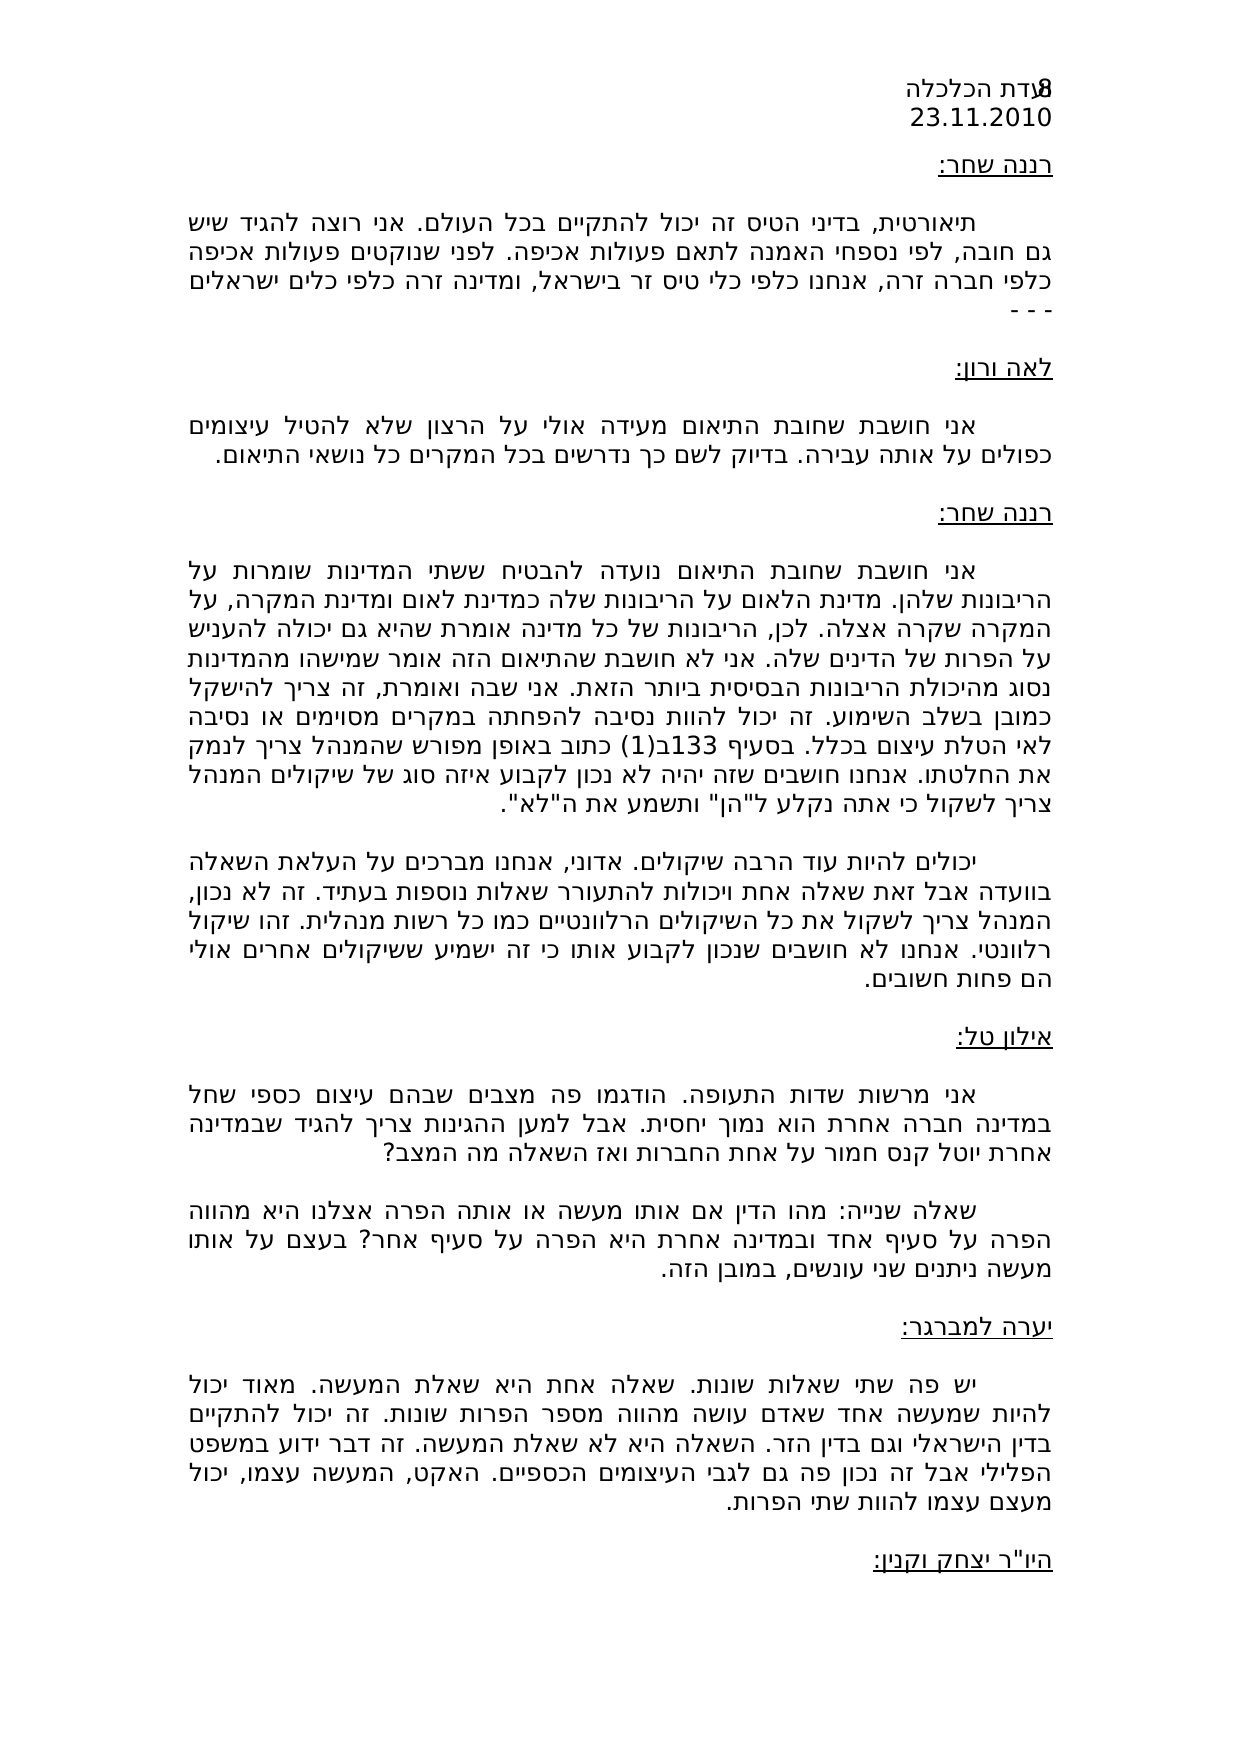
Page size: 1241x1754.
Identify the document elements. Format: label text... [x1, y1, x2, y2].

text אני חושבת שחובת התיאום מעידה אולי על הרצון שלא להטיל עיצומים כפולים על אותה עבירה. בדיוק לשם כך נדרשים בכל המקרים כל נושאי התיאום. [187, 411, 1053, 469]
text יש פה שתי שאלות שונות. שאלה אחת היא שאלת המעשה. מאוד יכול להיות שמעשה אחד שאדם עושה מהווה מספר הפרות שונות. זה יכול להתקיים בדין הישראלי וגם בדין הזר. השאלה היא לא שאלת המעשה. זה דבר ידוע במשפט הפלילי אבל זה נכון פה גם לגבי העיצומים הכספיים. האקט, המעשה עצמו, יכול מעצם עצמו להוות שתי הפרות. [187, 1370, 1053, 1516]
text אני מרשות שדות התעופה. הודגמו פה מצבים שבהם עיצום כספי שחל במדינה חברה אחרת הוא נמוך יחסית. אבל למען ההגינות צריך להגיד שבמדינה אחרת יוטל קנס חמור על אחת החברות ואז השאלה מה המצב? [187, 1080, 1053, 1167]
text היו"ר יצחק וקנין: [187, 1545, 1053, 1574]
text אני חושבת שחובת התיאום נועדה להבטיח ששתי המדינות שומרות על הריבונות שלהן. מדינת הלאום על הריבונות שלה כמדינת לאום ומדינת המקרה, על המקרה שקרה אצלה. לכן, הריבונות של כל מדינה אומרת שהיא גם יכולה להעניש על הפרות של הדינים שלה. אני לא חושבת שהתיאום הזה אומר שמישהו מהמדינות נסוג מהיכולת הריבונות הבסיסית ביותר הזאת. אני שבה ואומרת, זה צריך להישקל כמובן בשלב השימוע. זה יכול להוות נסיבה להפחתה במקרים מסוימים או נסיבה לאי הטלת עיצום בכלל. בסעיף 133ב(1) כתוב באופן מפורש שהמנהל צריך לנמק את החלטתו. אנחנו חושבים שזה יהיה לא נכון לקבוע איזה סוג של שיקולים המנהל צריך לשקול כי אתה נקלע ל"הן" ותשמע את ה"לא". [187, 556, 1053, 819]
text לאה ורון: [187, 353, 1053, 382]
text רננה שחר: [187, 150, 1053, 179]
text תיאורטית, בדיני הטיס זה יכול להתקיים בכל העולם. אני רוצה להגיד שיש גם חובה, לפי נספחי האמנה לתאם פעולות אכיפה. לפני שנוקטים פעולות אכיפה כלפי חברה זרה, אנחנו כלפי כלי טיס זר בישראל, ומדינה זרה כלפי כלים ישראלים - - - [187, 208, 1053, 324]
text שאלה שנייה: מהו הדין אם אותו מעשה או אותה הפרה אצלנו היא מהווה הפרה על סעיף אחד ובמדינה אחרת היא הפרה על סעיף אחר? בעצם על אותו מעשה ניתנים שני עונשים, במובן הזה. [187, 1196, 1053, 1284]
text יערה למברגר: [187, 1312, 1053, 1342]
text רננה שחר: [187, 498, 1053, 527]
text יכולים להיות עוד הרבה שיקולים. אדוני, אנחנו מברכים על העלאת השאלה בוועדה אבל זאת שאלה אחת ויכולות להתעורר שאלות נוספות בעתיד. זה לא נכון, המנהל צריך לשקול את כל השיקולים הרלוונטיים כמו כל רשות מנהלית. זהו שיקול רלוונטי. אנחנו לא חושבים שנכון לקבוע אותו כי זה ישמיע ששיקולים אחרים אולי הם פחות חשובים. [187, 847, 1053, 993]
text אילון טל: [187, 1022, 1053, 1051]
